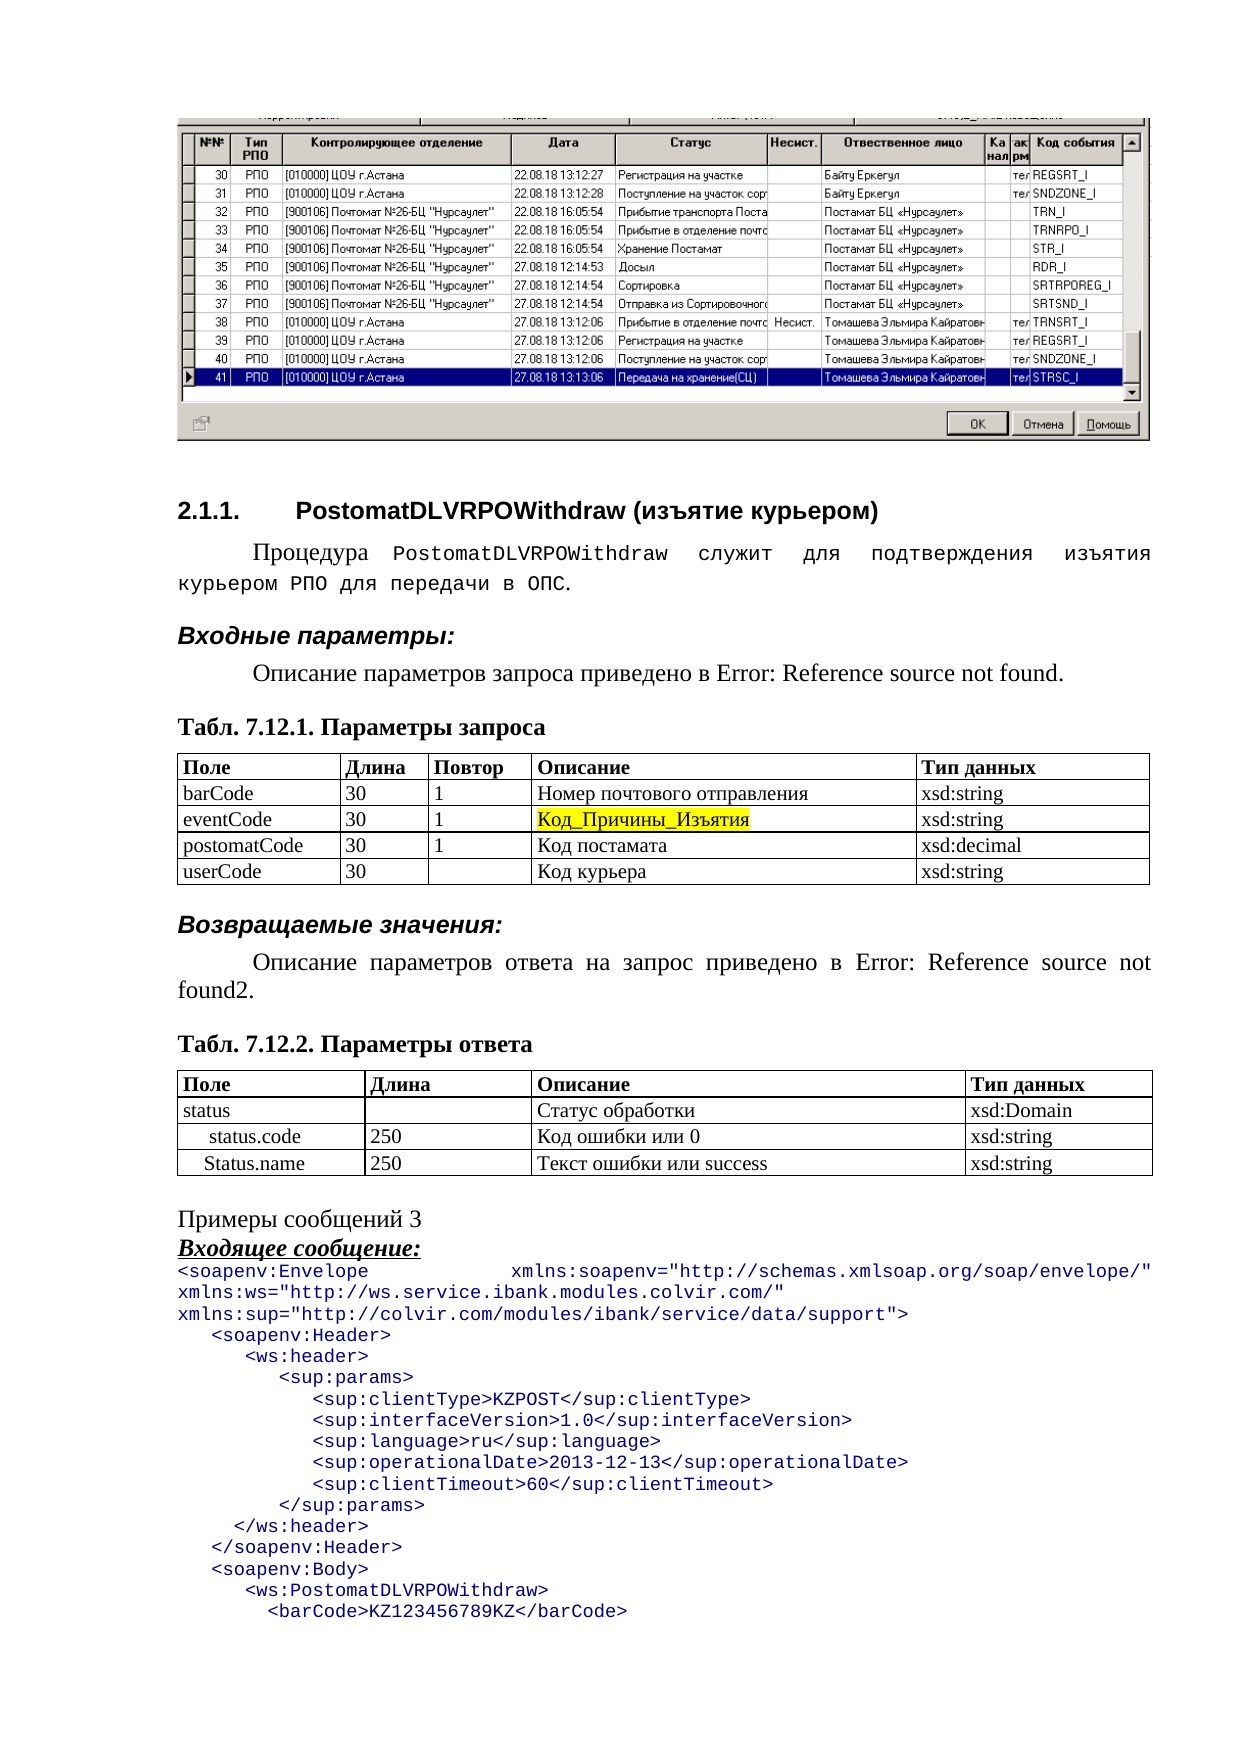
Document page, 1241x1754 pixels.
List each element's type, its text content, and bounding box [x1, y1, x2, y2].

text <soapenv:Body> [177, 1559, 1152, 1581]
text <sup:interfaceVersion>1.0</sup:interfaceVersion> [177, 1411, 1152, 1432]
text </soapenv:Header> [177, 1538, 1152, 1559]
table_cell 30 [341, 833, 428, 857]
table_cell 30 [341, 780, 428, 805]
table_header Повтор [429, 754, 531, 779]
table_header Описание [532, 754, 916, 779]
text Входящее сообщение: [177, 1233, 1152, 1262]
text <soapenv:Envelope xmlns:soapenv="http://schemas.xmlsoap.org/soap/envelope/" xmlns:ws="http://ws.service.ibank.modules.colvir.com/" xmlns:sup="http://colvir.com/modules/ibank/service/data/support"> [177, 1262, 1152, 1326]
text Табл. 7.12.1. Параметры запроса [177, 712, 1152, 741]
table_header Описание [532, 1071, 965, 1096]
picture [177, 118, 1152, 446]
table_cell Код постамата [532, 833, 916, 857]
table_cell postomatCode [178, 833, 340, 857]
table_header Длина [341, 754, 428, 779]
table_cell status [178, 1098, 364, 1122]
table_cell Код_Причины_Изъятия [532, 806, 916, 831]
table_cell 30 [341, 806, 428, 831]
table_cell [429, 859, 531, 883]
table_cell barCode [178, 780, 340, 805]
table_cell xsd:decimal [917, 833, 1149, 857]
table_cell status.code [178, 1124, 364, 1148]
table_header Длина [366, 1071, 531, 1096]
table_cell Статус обработки [532, 1098, 965, 1122]
text <sup:params> [177, 1368, 1152, 1389]
text <soapenv:Header> [177, 1326, 1152, 1347]
text </sup:params> [177, 1496, 1152, 1517]
text Процедура PostomatDLVRPOWithdraw служит для подтверждения изъятия курьером РПО для передачи в ОПС. [177, 537, 1152, 596]
table_cell xsd:string [917, 780, 1149, 805]
table_cell eventCode [178, 806, 340, 831]
table_header Тип данных [917, 754, 1149, 779]
text <barCode>KZ123456789KZ</barCode> [177, 1602, 1152, 1623]
table_cell Номер почтового отправления [532, 780, 916, 805]
table_header Поле [178, 754, 340, 779]
table_cell userCode [178, 859, 340, 883]
text <sup:clientTimeout>60</sup:clientTimeout> [177, 1474, 1152, 1496]
text <ws:header> [177, 1347, 1152, 1368]
table_header Поле [178, 1071, 364, 1096]
table_cell xsd:string [966, 1124, 1152, 1148]
table_cell 250 [366, 1124, 531, 1148]
table_cell xsd:string [966, 1150, 1152, 1174]
text <sup:operationalDate>2013-12-13</sup:operationalDate> [177, 1453, 1152, 1474]
table_cell 1 [429, 806, 531, 831]
table_cell Текст ошибки или success [532, 1150, 965, 1174]
table_cell Код ошибки или 0 [532, 1124, 965, 1148]
text Табл. 7.12.2. Параметры ответа [177, 1029, 1152, 1058]
text Входные параметры: [177, 621, 1152, 650]
table_header Тип данных [966, 1071, 1152, 1096]
table_cell xsd:string [917, 806, 1149, 831]
table_cell xsd:string [917, 859, 1149, 883]
table_cell xsd:Domain [966, 1098, 1152, 1122]
text Возвращаемые значения: [177, 909, 1152, 938]
text </ws:header> [177, 1517, 1152, 1538]
subtitle PostomatDLVRPOWithdraw (изъятие курьером) [177, 496, 1152, 524]
text <sup:language>ru</sup:language> [177, 1432, 1152, 1453]
table_cell 1 [429, 833, 531, 857]
table_cell 1 [429, 780, 531, 805]
text <ws:PostomatDLVRPOWithdraw> [177, 1581, 1152, 1602]
table_cell Код курьера [532, 859, 916, 883]
table_cell 30 [341, 859, 428, 883]
table_cell 250 [366, 1150, 531, 1174]
text Примеры сообщений 3 [177, 1204, 1152, 1233]
table_cell Status.name [178, 1150, 364, 1174]
table_cell [366, 1098, 531, 1122]
text <sup:clientType>KZPOST</sup:clientType> [177, 1389, 1152, 1411]
